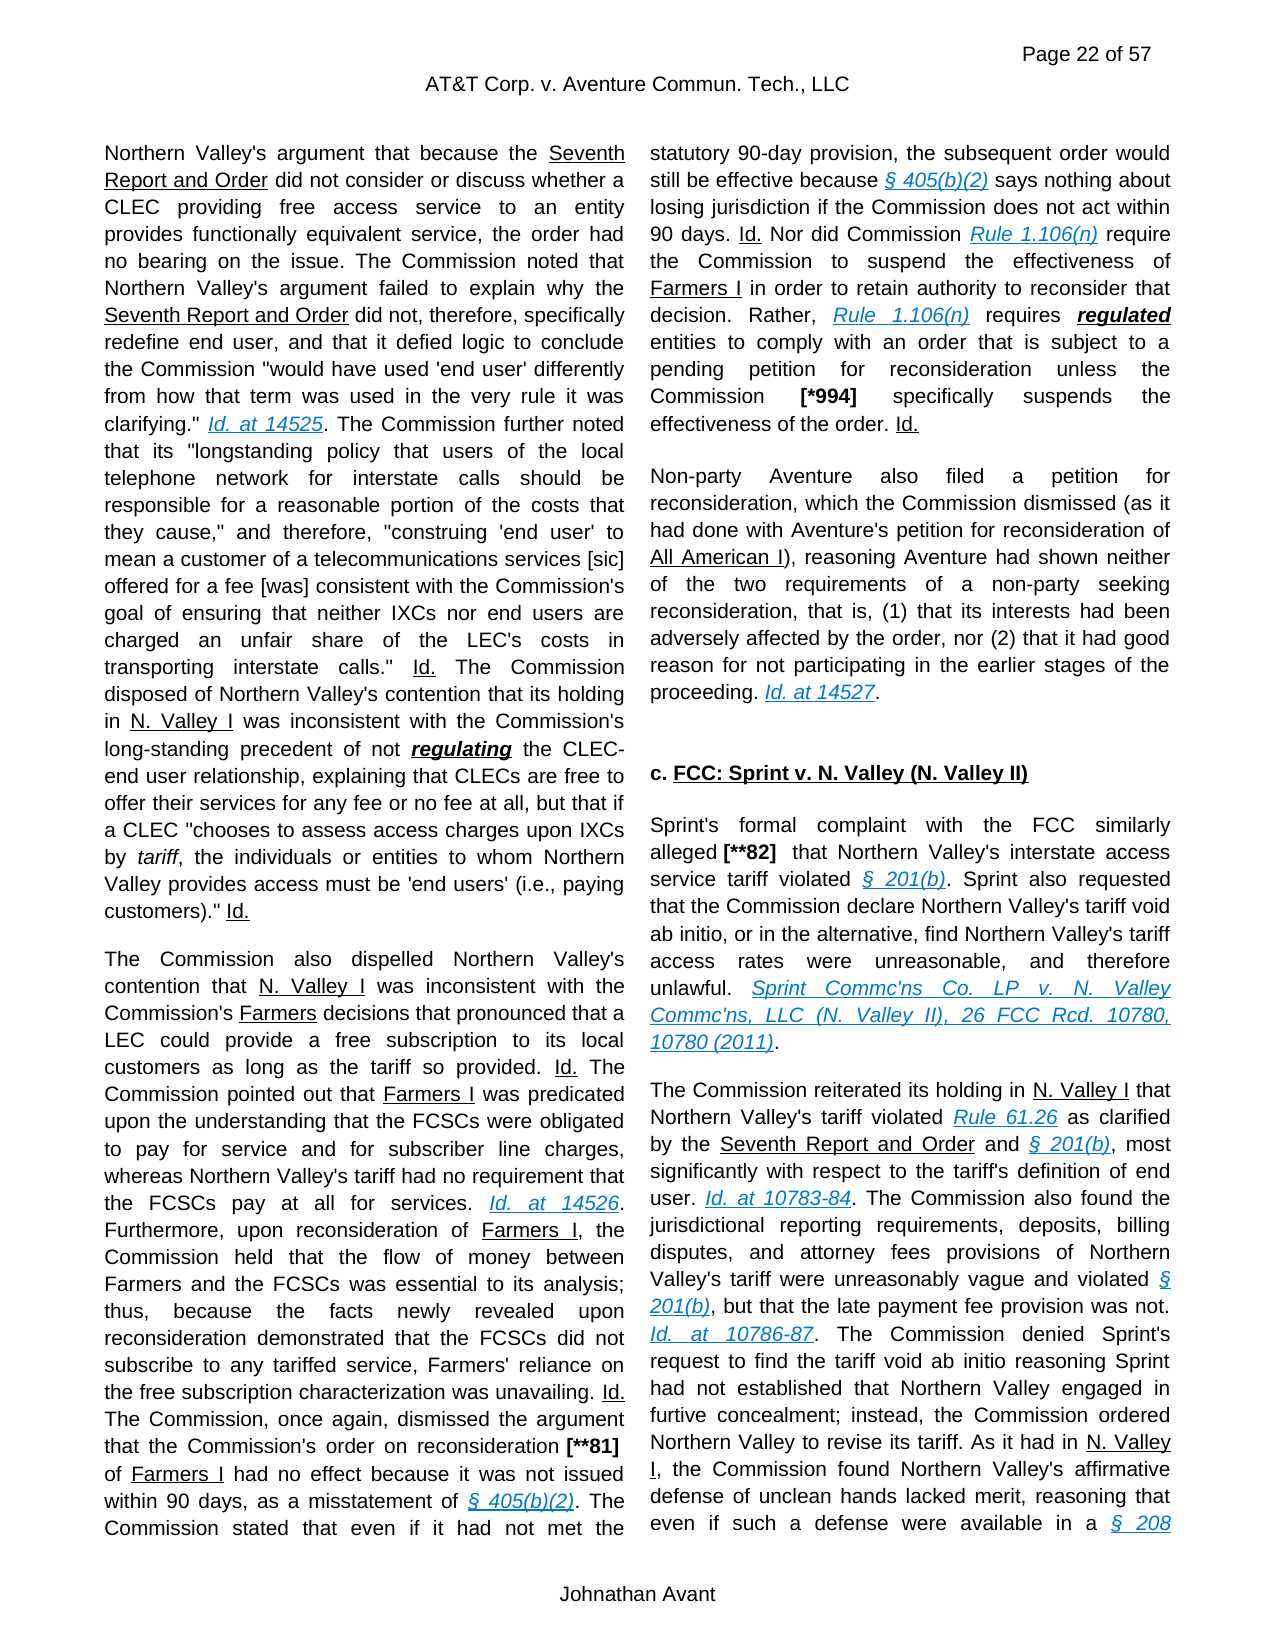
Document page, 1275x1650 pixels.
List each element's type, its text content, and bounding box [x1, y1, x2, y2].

text c. FCC: Sprint v. N. Valley (N. Valley II) [650, 729, 1171, 785]
text The Commission also dispelled Northern Valley's contention that N. Valley I was inconsistent with the Commission's Farmers decisions that pronounced that a LEC could provide a free subscription to its local customers as long as the tariff so provided. Id. The Commission pointed out that Farmers I was predicated upon the understanding that the FCSCs were obligated to pay for service and for subscriber line charges, whereas Northern Valley's tariff had no requirement that the FCSCs pay at all for services. Id. at 14526. Furthermore, upon reconsideration of Farmers I, the Commission held that the flow of money between Farmers and the FCSCs was essential to its analysis; thus, because the facts newly revealed upon reconsideration demonstrated that the FCSCs did not subscribe to any tariffed service, Farmers' reliance on the free subscription characterization was unavailing. Id. The Commission, once again, dismissed the argument that the Commission's order on reconsideration [**81] of Farmers I had no effect because it was not issued within 90 days, as a misstatement of § 405(b)(2). The Commission stated that even if it had not met the statutory 90-day provision, the subsequent order would still be effective because § 405(b)(2) says nothing about losing jurisdiction if the Commission does not act within 90 days. Id. Nor did Commission Rule 1.106(n) require the Commission to suspend the effectiveness of Farmers I in order to retain authority to reconsider that decision. Rather, Rule 1.106(n) requires regulated entities to comply with an order that is subject to a pending petition for reconsideration unless the Commission [*994] specifically suspends the effectiveness of the order. Id. [650, 137, 1171, 435]
text Sprint's formal complaint with the FCC similarly alleged [**82] that Northern Valley's interstate access service tariff violated § 201(b). Sprint also requested that the Commission declare Northern Valley's tariff void ab initio, or in the alternative, find Northern Valley's tariff access rates were unreasonable, and therefore unlawful. Sprint Commc'ns Co. LP v. N. Valley Commc'ns, LLC (N. Valley II), 26 FCC Rcd. 10780, 10780 (2011). [650, 810, 1171, 1024]
text Non-party Aventure also filed a petition for reconsideration, which the Commission dismissed (as it had done with Aventure's petition for reconsideration of All American I), reasoning Aventure had shown neither of the two requirements of a non-party seeking reconsideration, that is, (1) that its interests had been adversely affected by the order, nor (2) that it had good reason for not participating in the earlier stages of the proceeding. Id. at 14527. [650, 460, 1171, 704]
text The Commission also dispelled Northern Valley's contention that N. Valley I was inconsistent with the Commission's Farmers decisions that pronounced that a LEC could provide a free subscription to its local customers as long as the tariff so provided. Id. The Commission pointed out that Farmers I was predicated upon the understanding that the FCSCs were obligated to pay for service and for subscriber line charges, whereas Northern Valley's tariff had no requirement that the FCSCs pay at all for services. Id. at 14526. Furthermore, upon reconsideration of Farmers I, the Commission held that the flow of money between Farmers and the FCSCs was essential to its analysis; thus, because the facts newly revealed upon reconsideration demonstrated that the FCSCs did not subscribe to any tariffed service, Farmers' reliance on the free subscription characterization was unavailing. Id. The Commission, once again, dismissed the argument that the Commission's order on reconsideration [**81] of Farmers I had no effect because it was not issued within 90 days, as a misstatement of § 405(b)(2). The Commission stated that even if it had not met the statutory 90-day provision, the subsequent order would still be effective because § 405(b)(2) says nothing about losing jurisdiction if the Commission does not act within 90 days. Id. Nor did Commission Rule 1.106(n) require the Commission to suspend the effectiveness of Farmers I in order to retain authority to reconsider that decision. Rather, Rule 1.106(n) requires regulated entities to comply with an order that is subject to a pending petition for reconsideration unless the Commission [*994] specifically suspends the effectiveness of the order. Id. [104, 944, 625, 1539]
